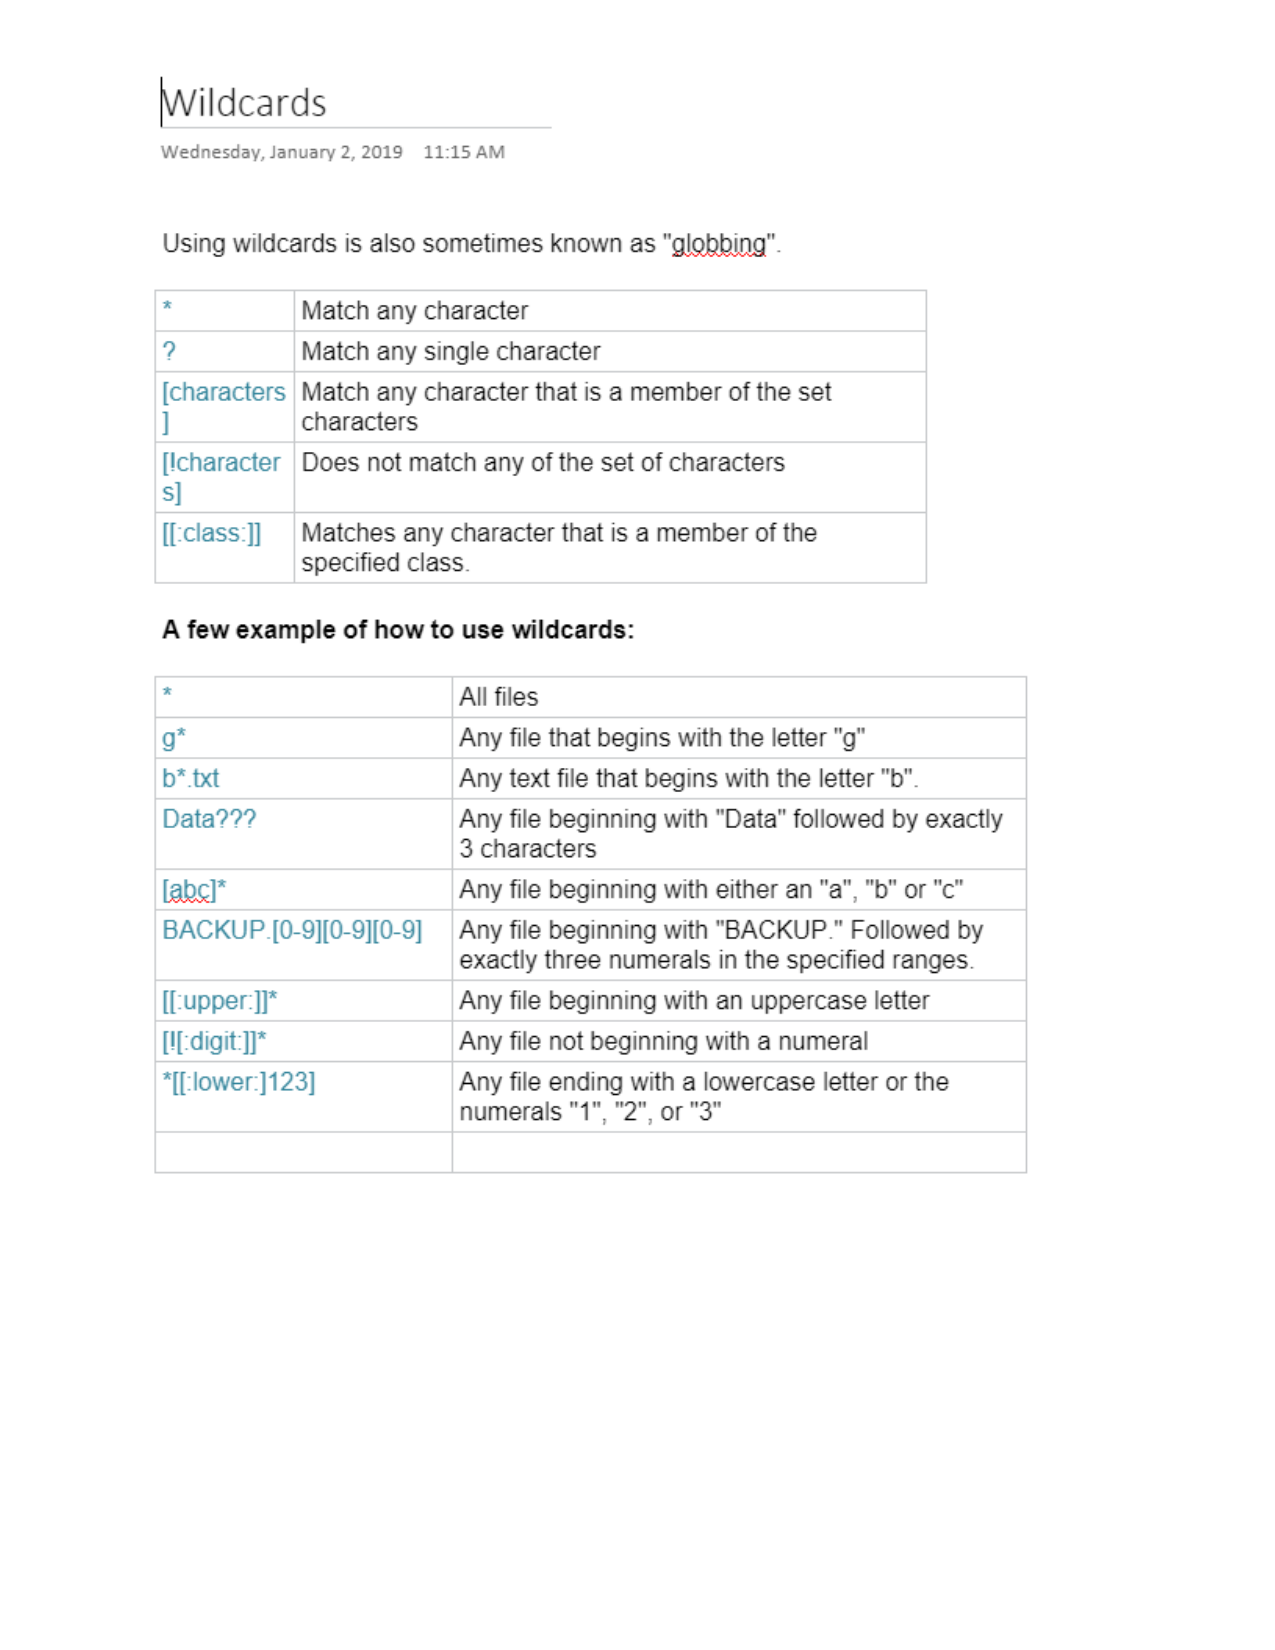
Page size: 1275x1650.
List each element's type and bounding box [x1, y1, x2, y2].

picture [150, 75, 1050, 1205]
